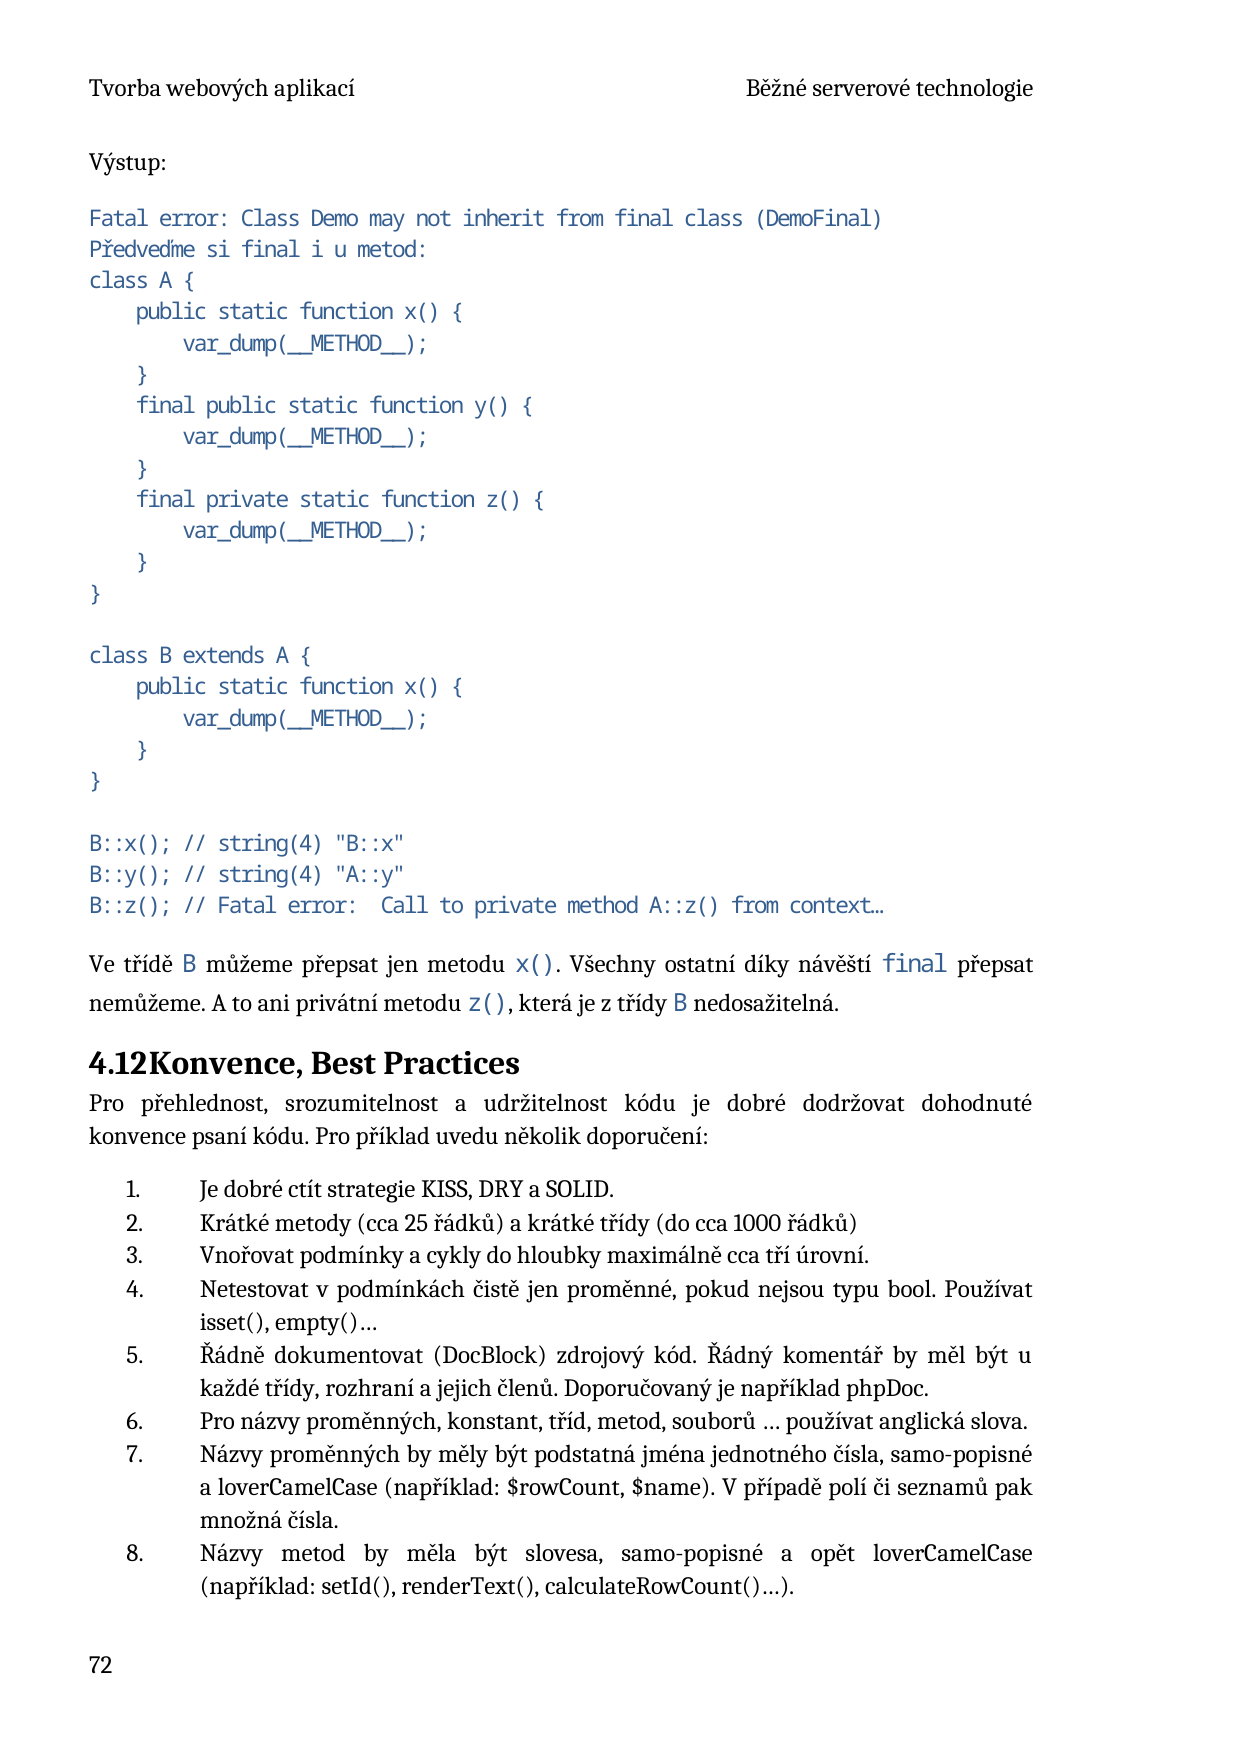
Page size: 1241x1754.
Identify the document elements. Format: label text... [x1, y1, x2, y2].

list Řádně dokumentovat (DocBlock) zdrojový kód. Řádný komentář by měl být u každé třídy, rozhraní a jejich členů. Doporučovaný je například phpDoc. [126, 1341, 1033, 1402]
text Ve třídě B můžeme přepsat jen metodu x(). Všechny ostatní díky návěští final přepsat nemůžeme. A to ani privátní metodu z(), která je z třídy B nedosažitelná. [89, 945, 1033, 1018]
text Pro přehlednost, srozumitelnost a udržitelnost kódu je dobré dodržovat dohodnuté konvence psaní kódu. Pro příklad uvedu několik doporučení: [89, 1088, 1033, 1150]
text var_dump(__METHOD__); [89, 702, 1033, 733]
list Je dobré ctít strategie KISS, DRY a SOLID. [126, 1175, 1033, 1204]
list Vnořovat podmínky a cykly do hloubky maximálně cca tří úrovní. [126, 1241, 1033, 1270]
text var_dump(__METHOD__); [89, 327, 1033, 358]
text var_dump(__METHOD__); [89, 514, 1033, 545]
text Výstup: [89, 148, 1033, 176]
text public static function x() { [89, 295, 1033, 327]
text class A { [89, 264, 1033, 295]
list Názvy metod by měla být slovesa, samo-popisné a opět loverCamelCase (například: setId(), renderText(), calculateRowCount()…). [126, 1539, 1033, 1600]
text } [89, 358, 1033, 389]
list Krátké metody (cca 25 řádků) a krátké třídy (do cca 1000 řádků) [126, 1208, 1033, 1237]
text public static function x() { [89, 670, 1033, 702]
list Pro názvy proměnných, konstant, tříd, metod, souborů … používat anglická slova. [126, 1407, 1033, 1435]
text Předveďme si final i u metod: [89, 233, 1033, 264]
text } [89, 452, 1033, 483]
text var_dump(__METHOD__); [89, 420, 1033, 452]
text } [89, 577, 1033, 608]
text B::y(); // string(4) "A::y" [89, 858, 1033, 889]
text Fatal error: Class Demo may not inherit from final class (DemoFinal) [89, 202, 1033, 233]
text final public static function y() { [89, 389, 1033, 420]
text class B extends A { [89, 639, 1033, 670]
list Názvy proměnných by měly být podstatná jména jednotného čísla, samo-popisné a loverCamelCase (například: $rowCount, $name). V případě polí či seznamů pak množná čísla. [126, 1439, 1033, 1534]
text B::z(); // Fatal error: Call to private method A::z() from context… [89, 889, 1033, 920]
text } [89, 545, 1033, 577]
text } [89, 733, 1033, 764]
text } [89, 764, 1033, 795]
list Netestovat v podmínkách čistě jen proměnné, pokud nejsou typu bool. Používat isset(), empty()… [126, 1274, 1033, 1336]
text B::x(); // string(4) "B::x" [89, 827, 1033, 858]
subtitle Konvence, Best Practices [89, 1044, 1033, 1083]
text final private static function z() { [89, 483, 1033, 514]
